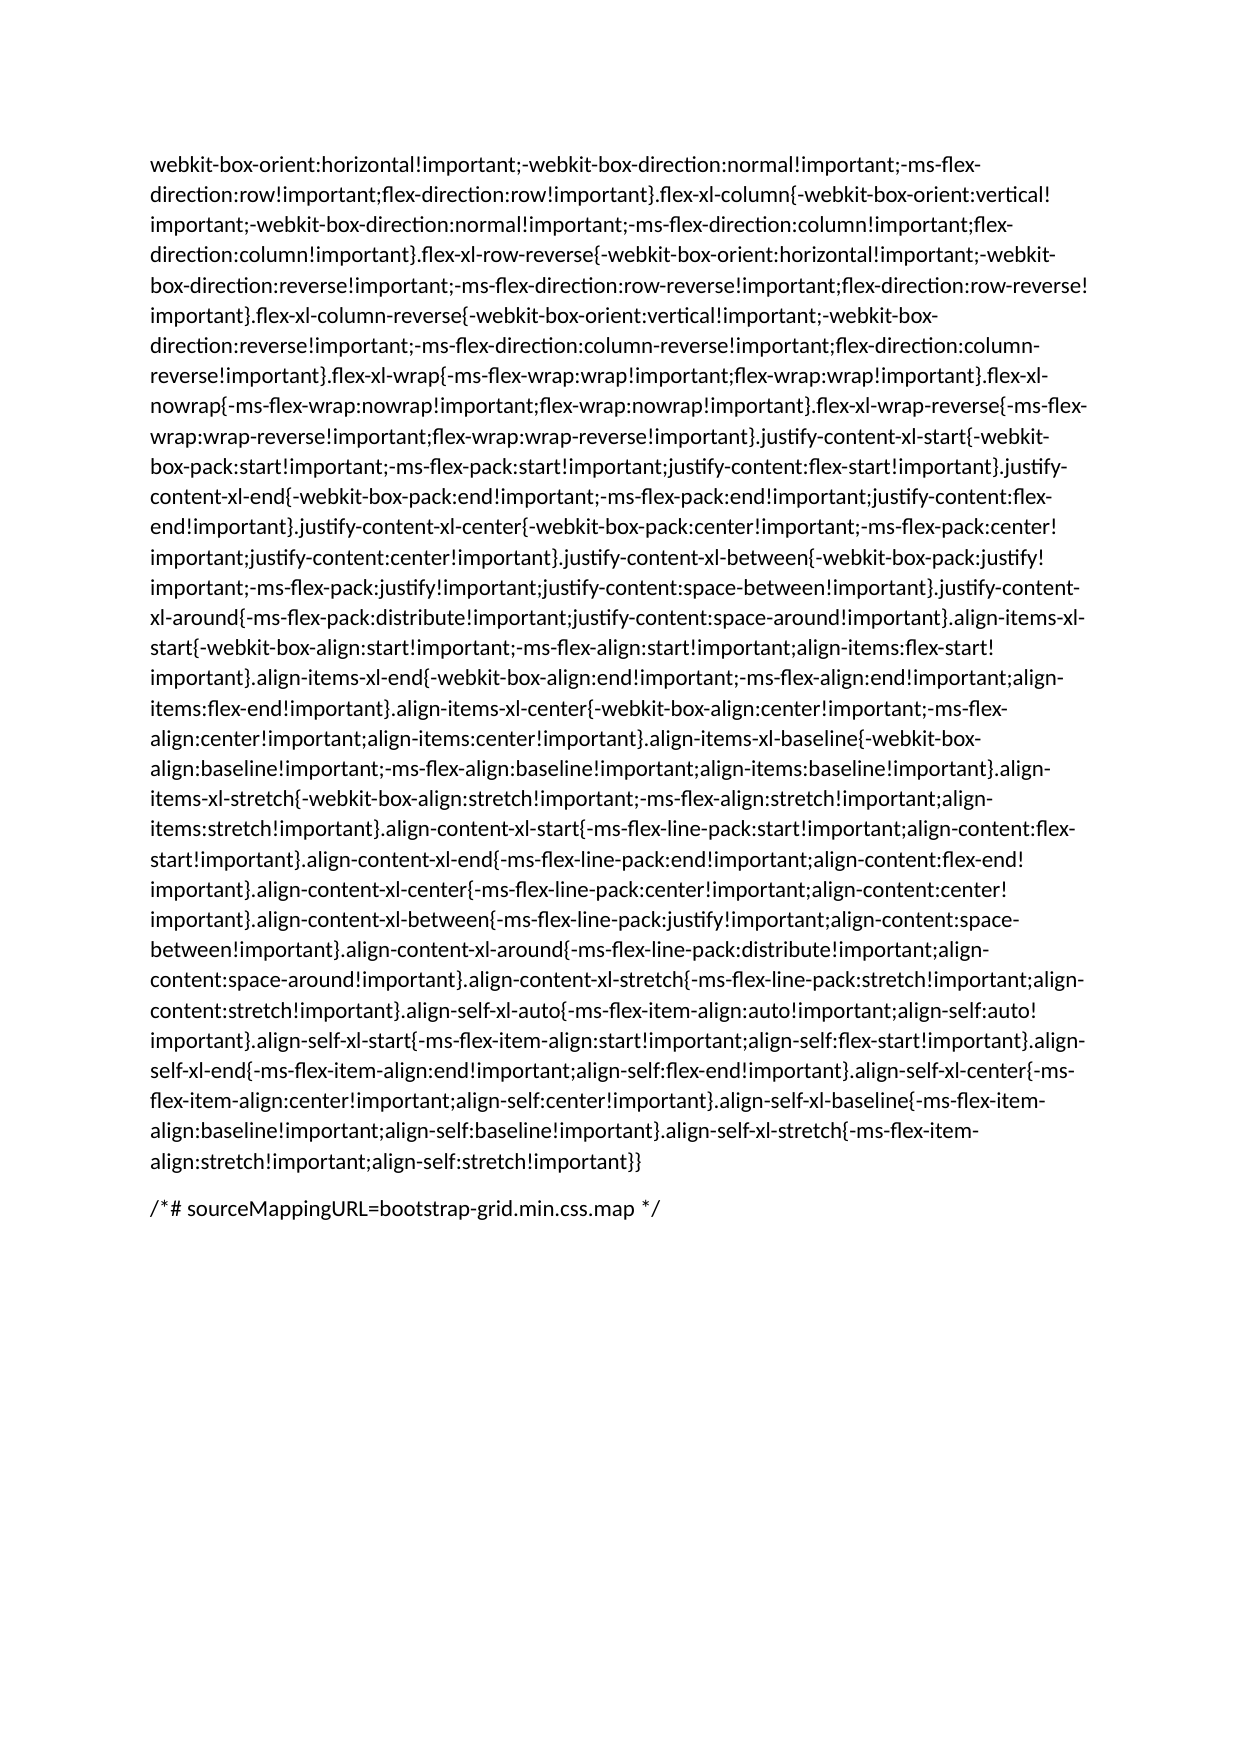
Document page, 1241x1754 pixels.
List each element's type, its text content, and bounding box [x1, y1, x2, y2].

text /*# sourceMappingURL=bootstrap-grid.min.css.map */ [150, 1194, 1090, 1222]
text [150, 150, 1090, 1175]
